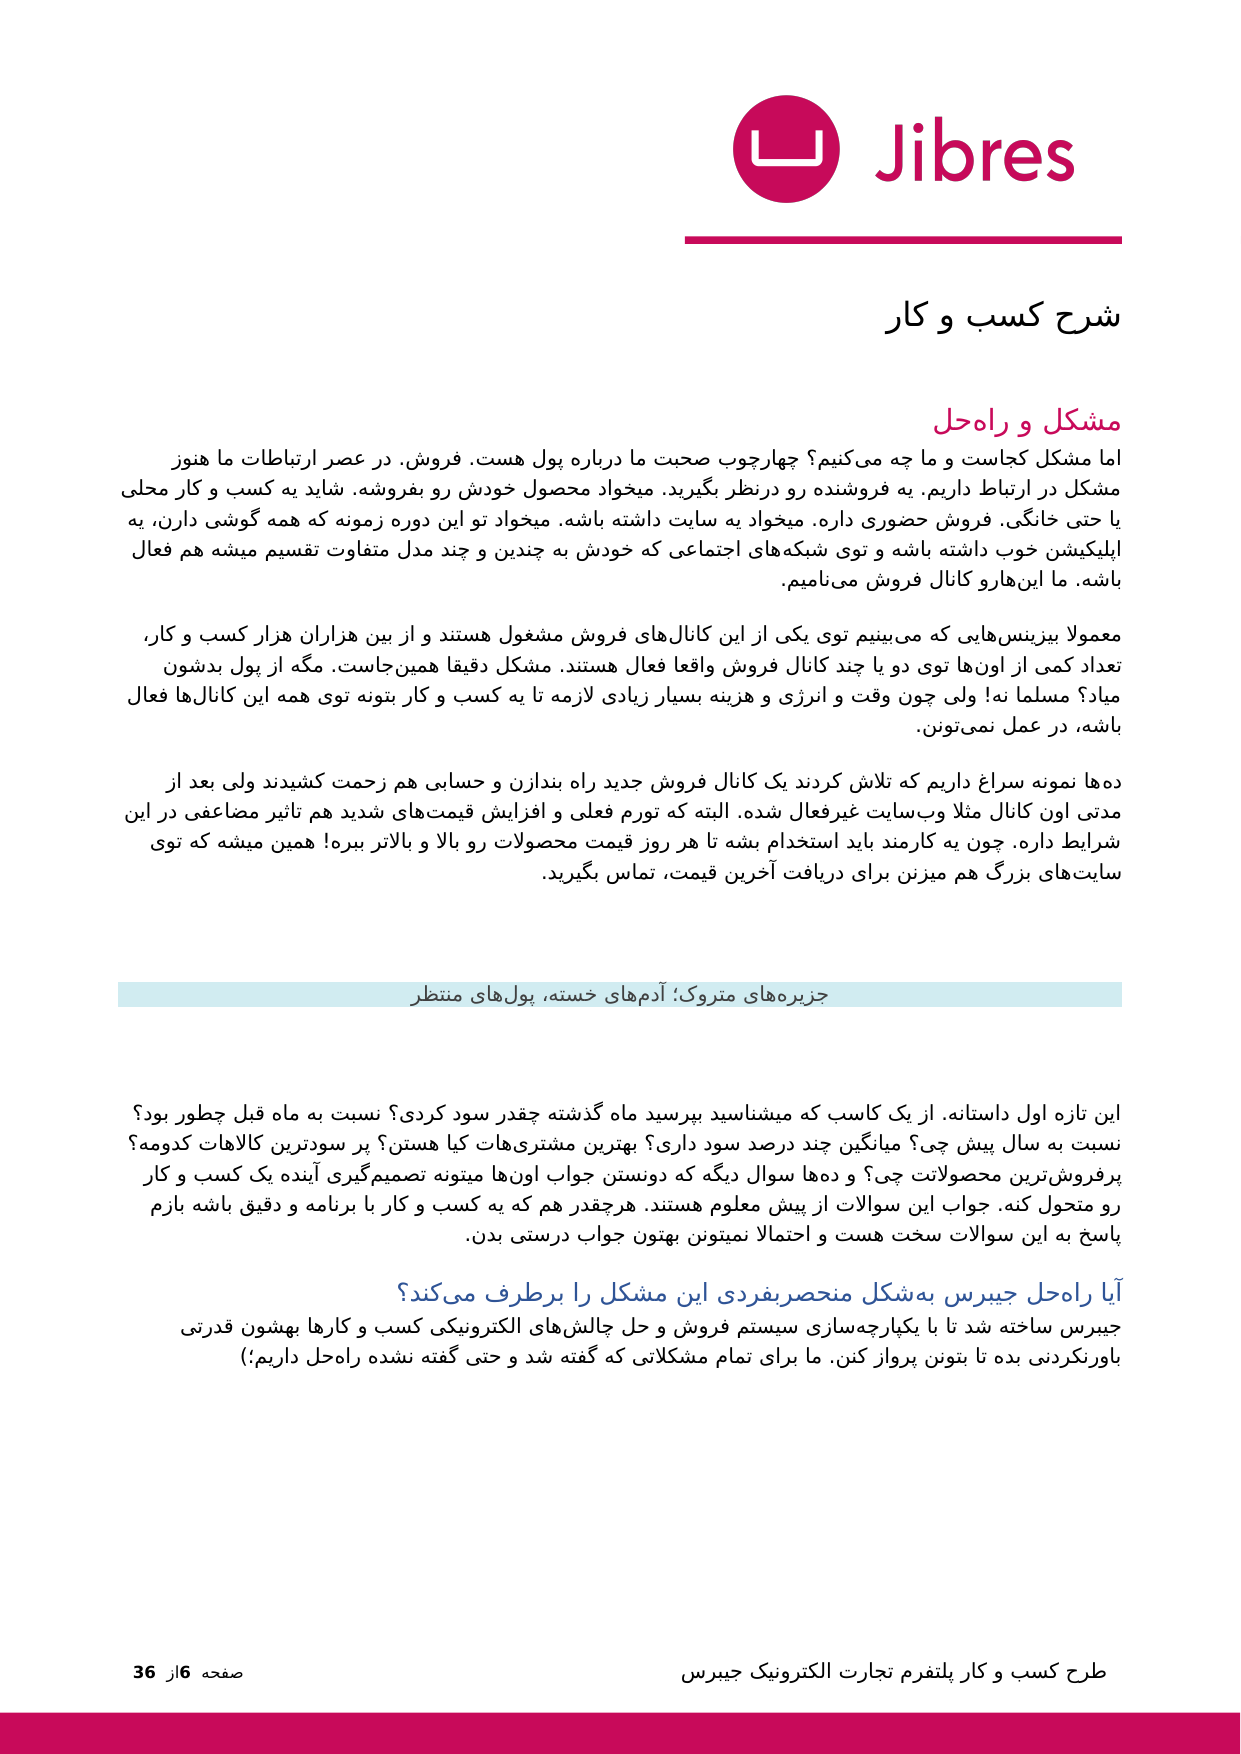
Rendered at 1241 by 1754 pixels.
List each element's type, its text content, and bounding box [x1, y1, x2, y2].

text اما مشکل کجاست و ما چه می‌کنیم؟ چهارچوب صحبت ما درباره پول هست. فروش. در عصر ارتباطات ما هنوز مشکل در ارتباط داریم. یه فروشنده رو درنظر بگیرید. میخواد محصول خودش رو بفروشه. شاید یه کسب و کار محلی یا حتی خانگی. فروش حضوری داره. میخواد یه سایت داشته باشه. میخواد تو این دوره زمونه که همه گوشی دارن، یه اپلیکیشن خوب داشته باشه و توی شبکه‌های اجتماعی که خودش به چندین و چند مدل متفاوت تقسیم میشه هم فعال باشه. ما این‌هارو کانال فروش می‌نامیم. [118, 446, 1122, 591]
text این تازه اول داستانه. از یک کاسب که میشناسید بپرسید ماه گذشته چقدر سود کردی؟ نسبت به ماه قبل چطور بود؟ نسبت به سال پیش چی؟ میانگین چند درصد سود داری؟ بهترین مشتری‌هات کیا هستن؟ پر سودترین کالاهات کدومه؟ پرفروش‌ترین محصولاتت چی؟ و ده‌ها سوال دیگه که دونستن جواب اون‌ها میتونه تصمیم‌گیری آینده یک کسب و کار رو متحول کنه. جواب این سوالات از پیش معلوم هستند. هرچقدر هم که یه کسب و کار با برنامه و دقیق باشه بازم پاسخ به این سوالات سخت هست و احتمالا نمیتونن بهتون جواب درستی بدن. [118, 1101, 1122, 1247]
subtitle مشکل و راه‌حل [118, 403, 1122, 437]
text جزیره‌های متروک؛ آدم‌های خسته، پول‌های منتظر [118, 982, 1122, 1007]
subtitle شرح کسب و کار [118, 295, 1122, 334]
text معمولا بیزینس‌هایی که می‌بینیم توی یکی از این کانال‌های فروش مشغول هستند و از بین هزاران هزار کسب و کار، تعداد کمی از اون‌ها توی دو یا چند کانال فروش واقعا فعال هستند. مشکل دقیقا همین‌جاست. مگه از پول بدشون میاد؟ مسلما نه! ولی چون وقت و انرژی و هزینه بسیار زیادی لازمه تا یه کسب و کار بتونه توی همه این کانال‌ها فعال باشه، در عمل نمی‌تونن. [118, 622, 1122, 738]
picture [726, 88, 1081, 210]
text ده‌ها نمونه سراغ داریم که تلاش کردند یک کانال فروش جدید راه بندازن و حسابی هم زحمت کشیدند ولی بعد از مدتی اون کانال مثلا وب‌سایت غیرفعال شده. البته که تورم فعلی و افزایش قیمت‌های شدید هم تاثیر مضاعفی در این شرایط داره. چون یه کارمند باید استخدام بشه تا هر روز قیمت محصولات رو بالا و بالاتر ببره! همین میشه که توی سایت‌های بزرگ هم میزنن برای دریافت آخرین قیمت، تماس بگیرید. [118, 769, 1122, 884]
text جیبرس ساخته شد تا با یکپارچه‌سازی سیستم فروش و حل چالش‌های الکترونیکی کسب و کارها بهشون قدرتی باورنکردنی بده تا بتونن پرواز کنن. ما برای تمام مشکلاتی که گفته شد و حتی گفته نشده راه‌حل داریم؛) [118, 1314, 1122, 1369]
subtitle آیا راه‌حل جیبرس به‌شکل منحصربفردی این مشکل را برطرف می‌کند؟ [118, 1278, 1122, 1307]
